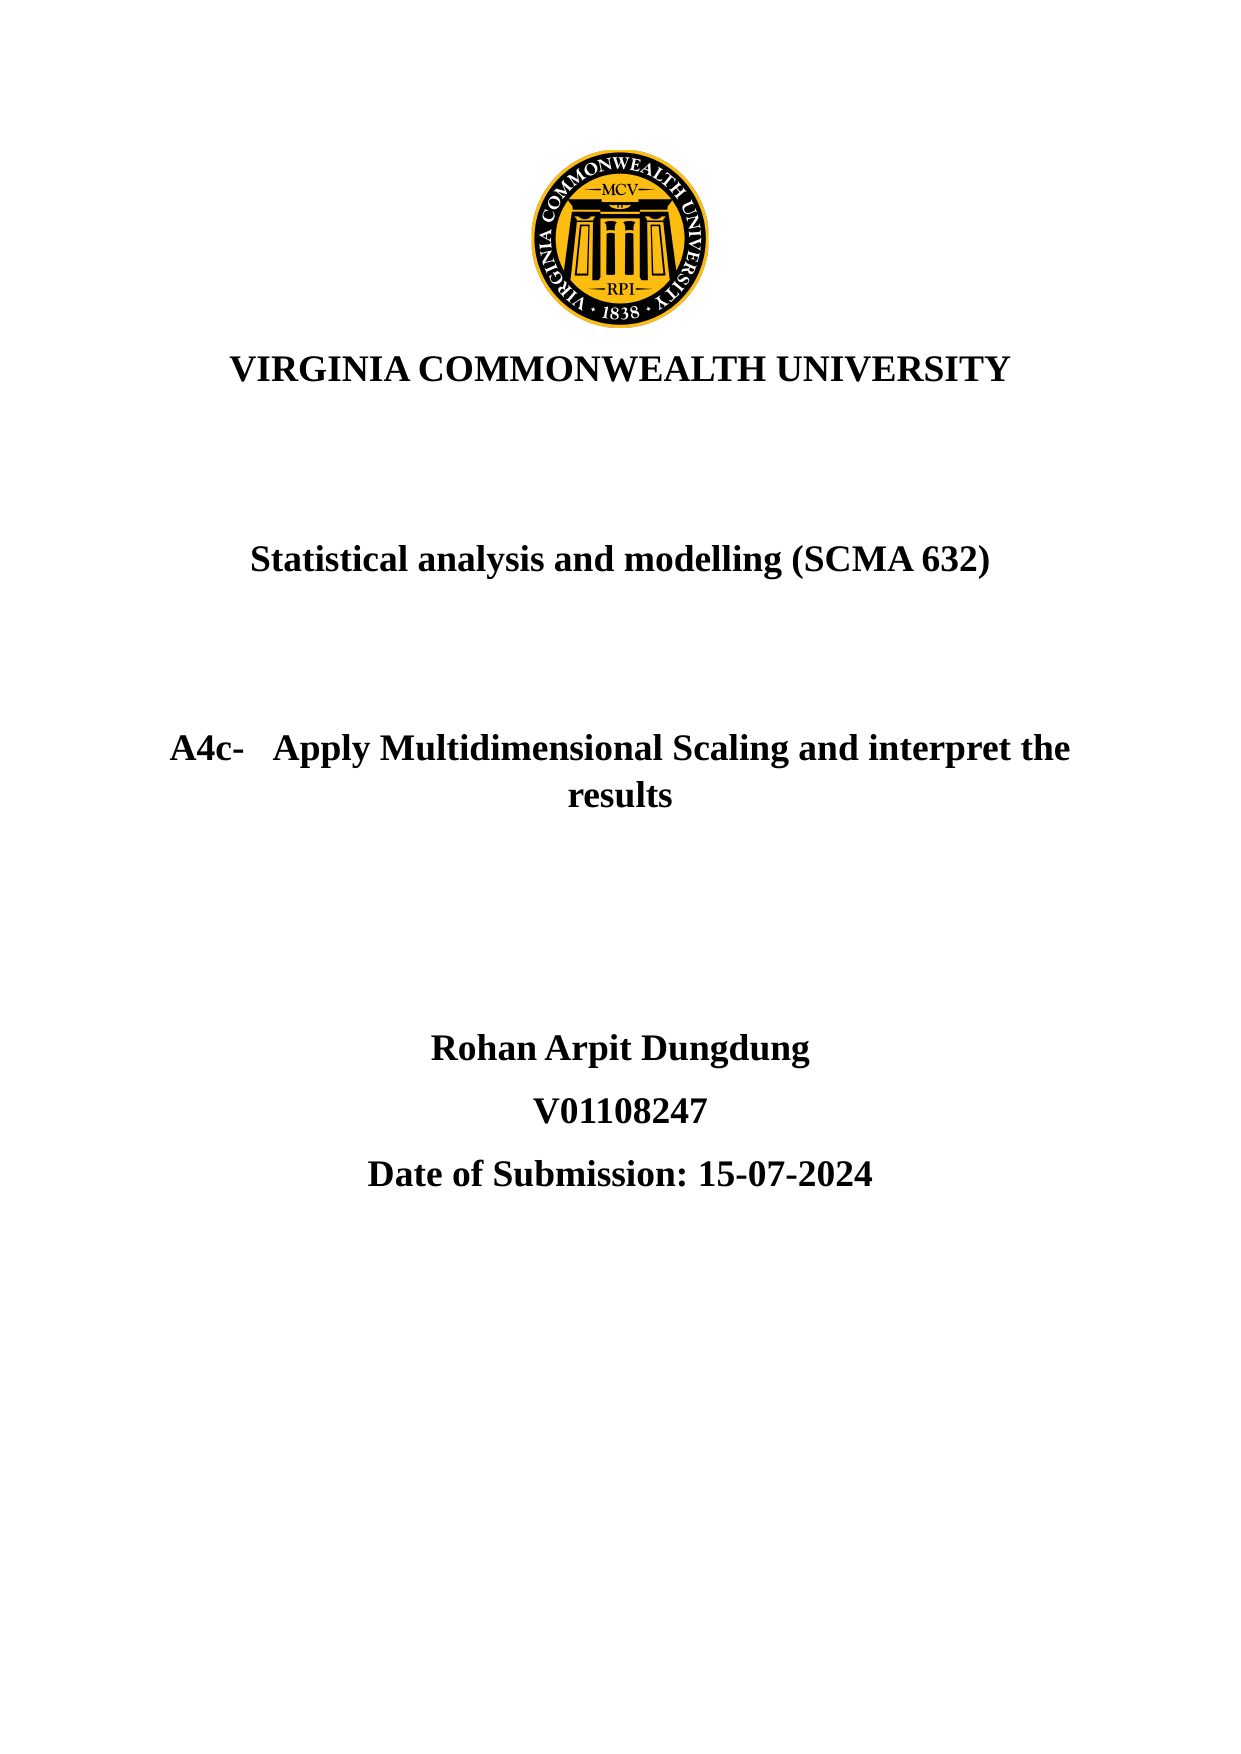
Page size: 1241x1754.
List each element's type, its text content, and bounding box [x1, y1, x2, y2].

text A4c- Apply Multidimensional Scaling and interpret the results [150, 726, 1090, 815]
text Statistical analysis and modelling (SCMA 632) [150, 536, 1090, 579]
text V01108247 [150, 1088, 1090, 1132]
picture [531, 150, 709, 328]
text Date of Submission: 15-07-2024 [150, 1152, 1090, 1195]
text Rohan Arpit Dungdung [150, 1025, 1090, 1068]
text VIRGINIA COMMONWEALTH UNIVERSITY [150, 346, 1090, 389]
